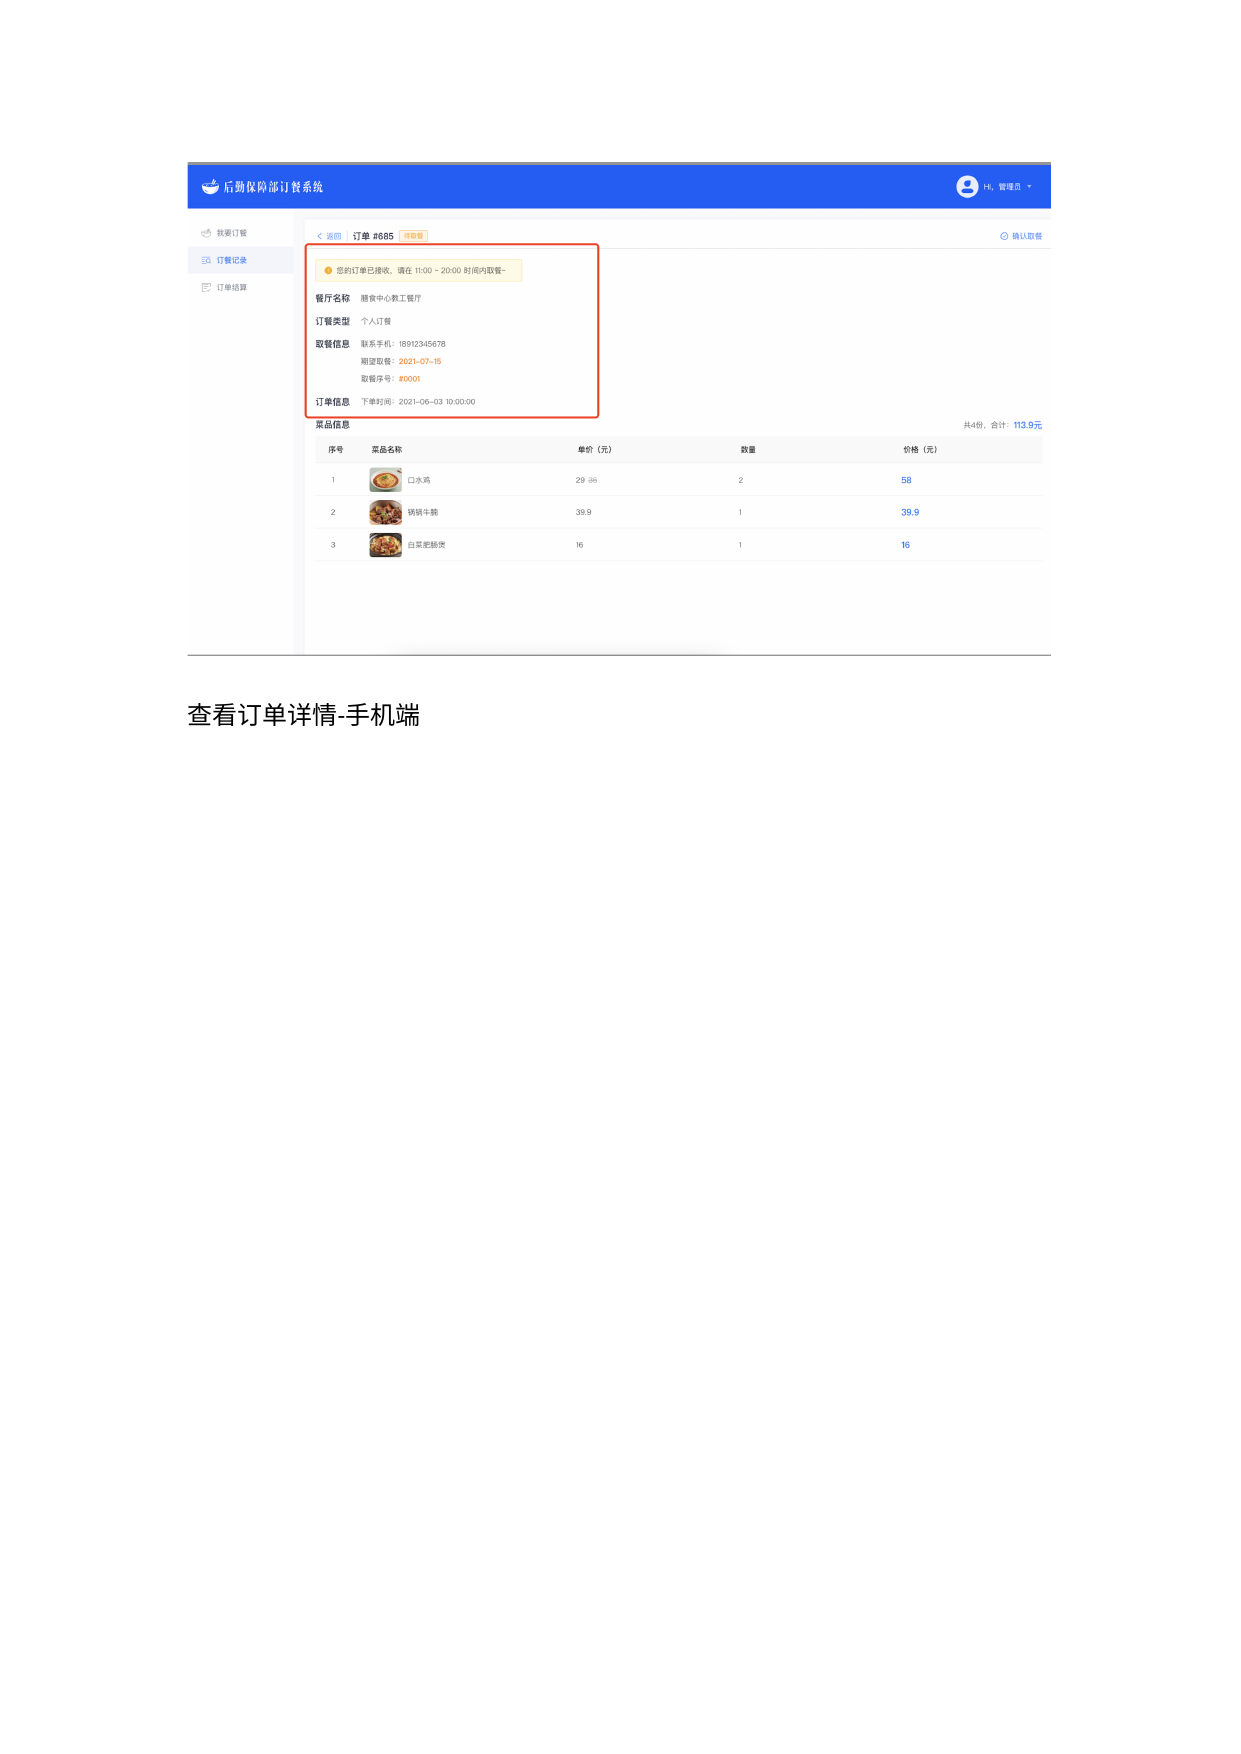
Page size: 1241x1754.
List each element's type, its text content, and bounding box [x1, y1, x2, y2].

picture [187, 162, 1051, 656]
text 查看订单详情-手机端 [187, 682, 1053, 747]
